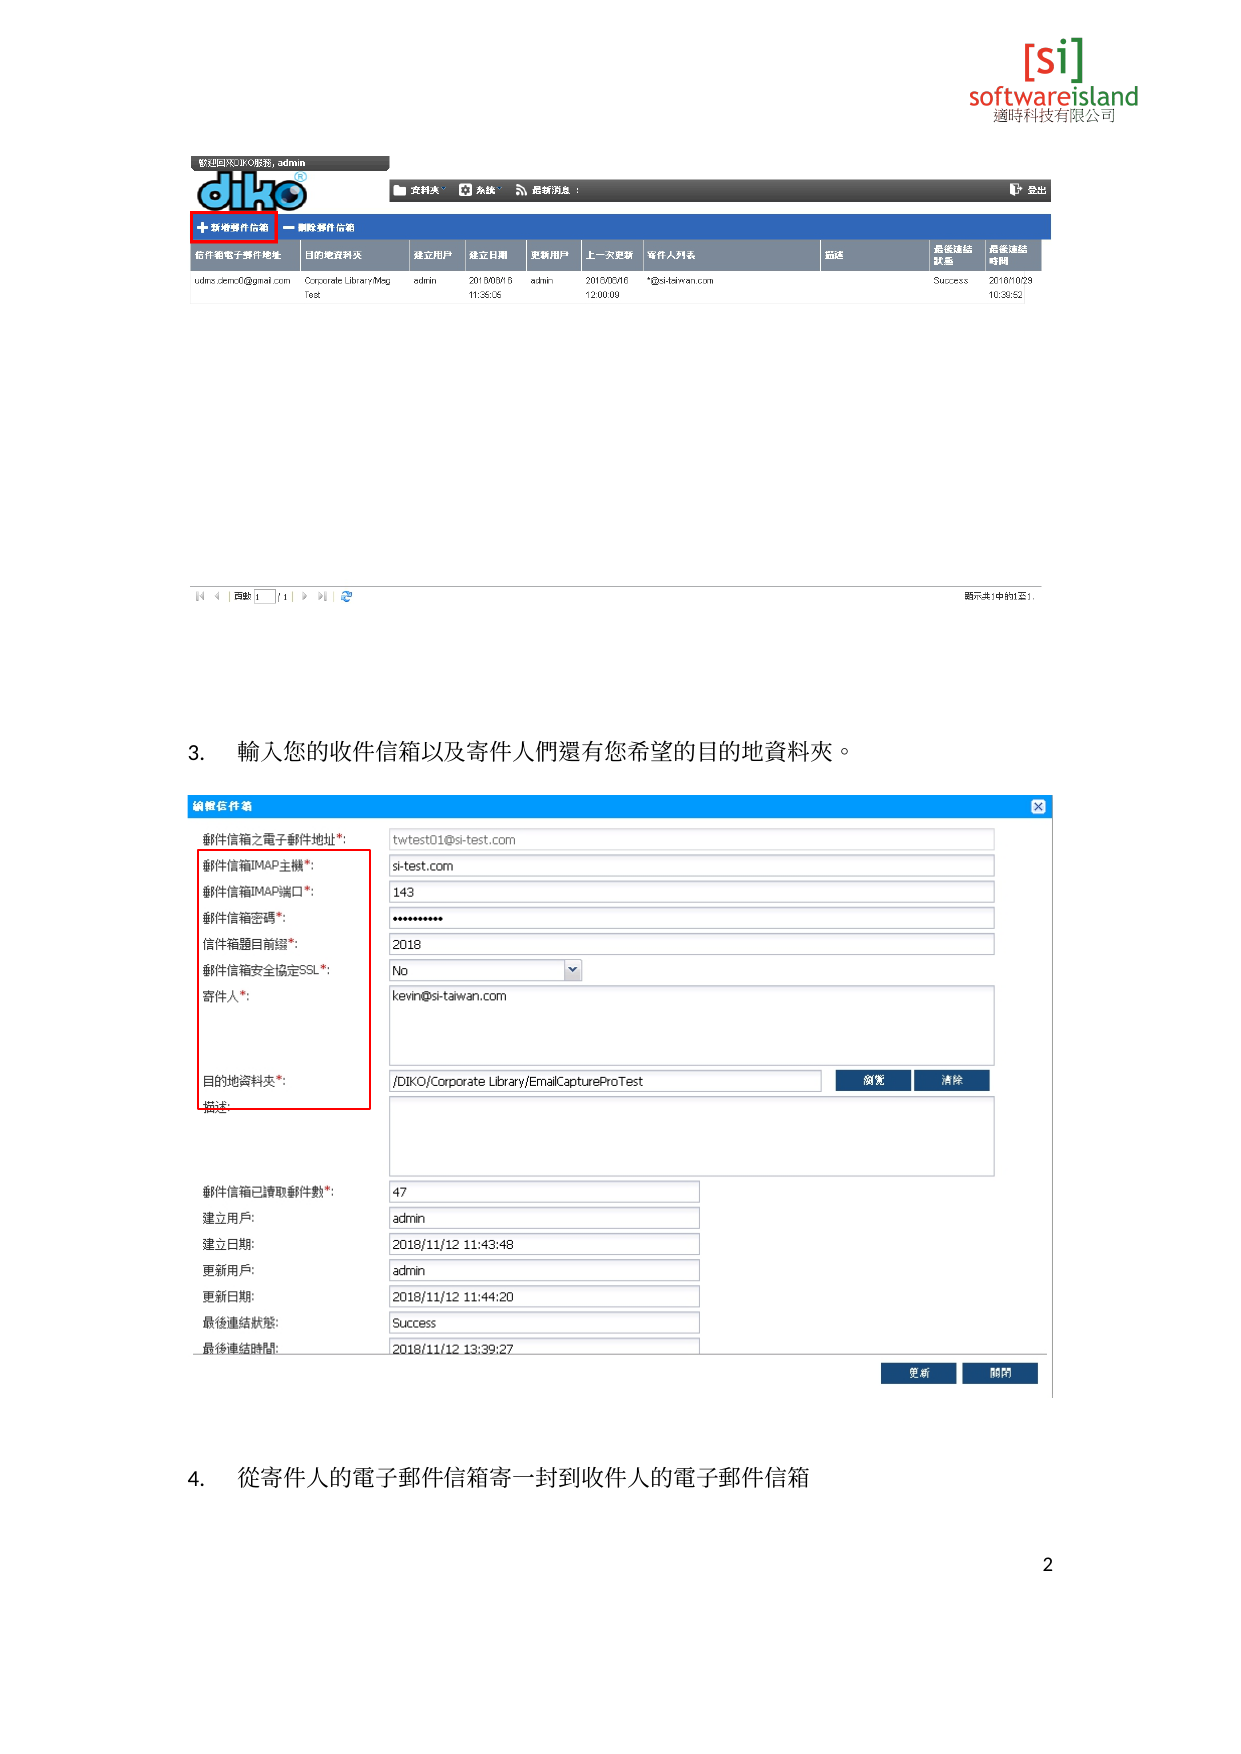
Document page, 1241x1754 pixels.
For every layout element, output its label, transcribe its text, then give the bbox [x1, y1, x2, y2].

text 4. 從寄件人的電子郵件信箱寄一封到收件人的電子郵件信箱 [187, 1457, 1053, 1495]
picture [969, 32, 1139, 123]
text 3. 輸入您的收件信箱以及寄件人們還有您希望的目的地資料夾。 [187, 732, 1053, 769]
picture [187, 156, 1053, 612]
picture [187, 795, 1053, 1398]
